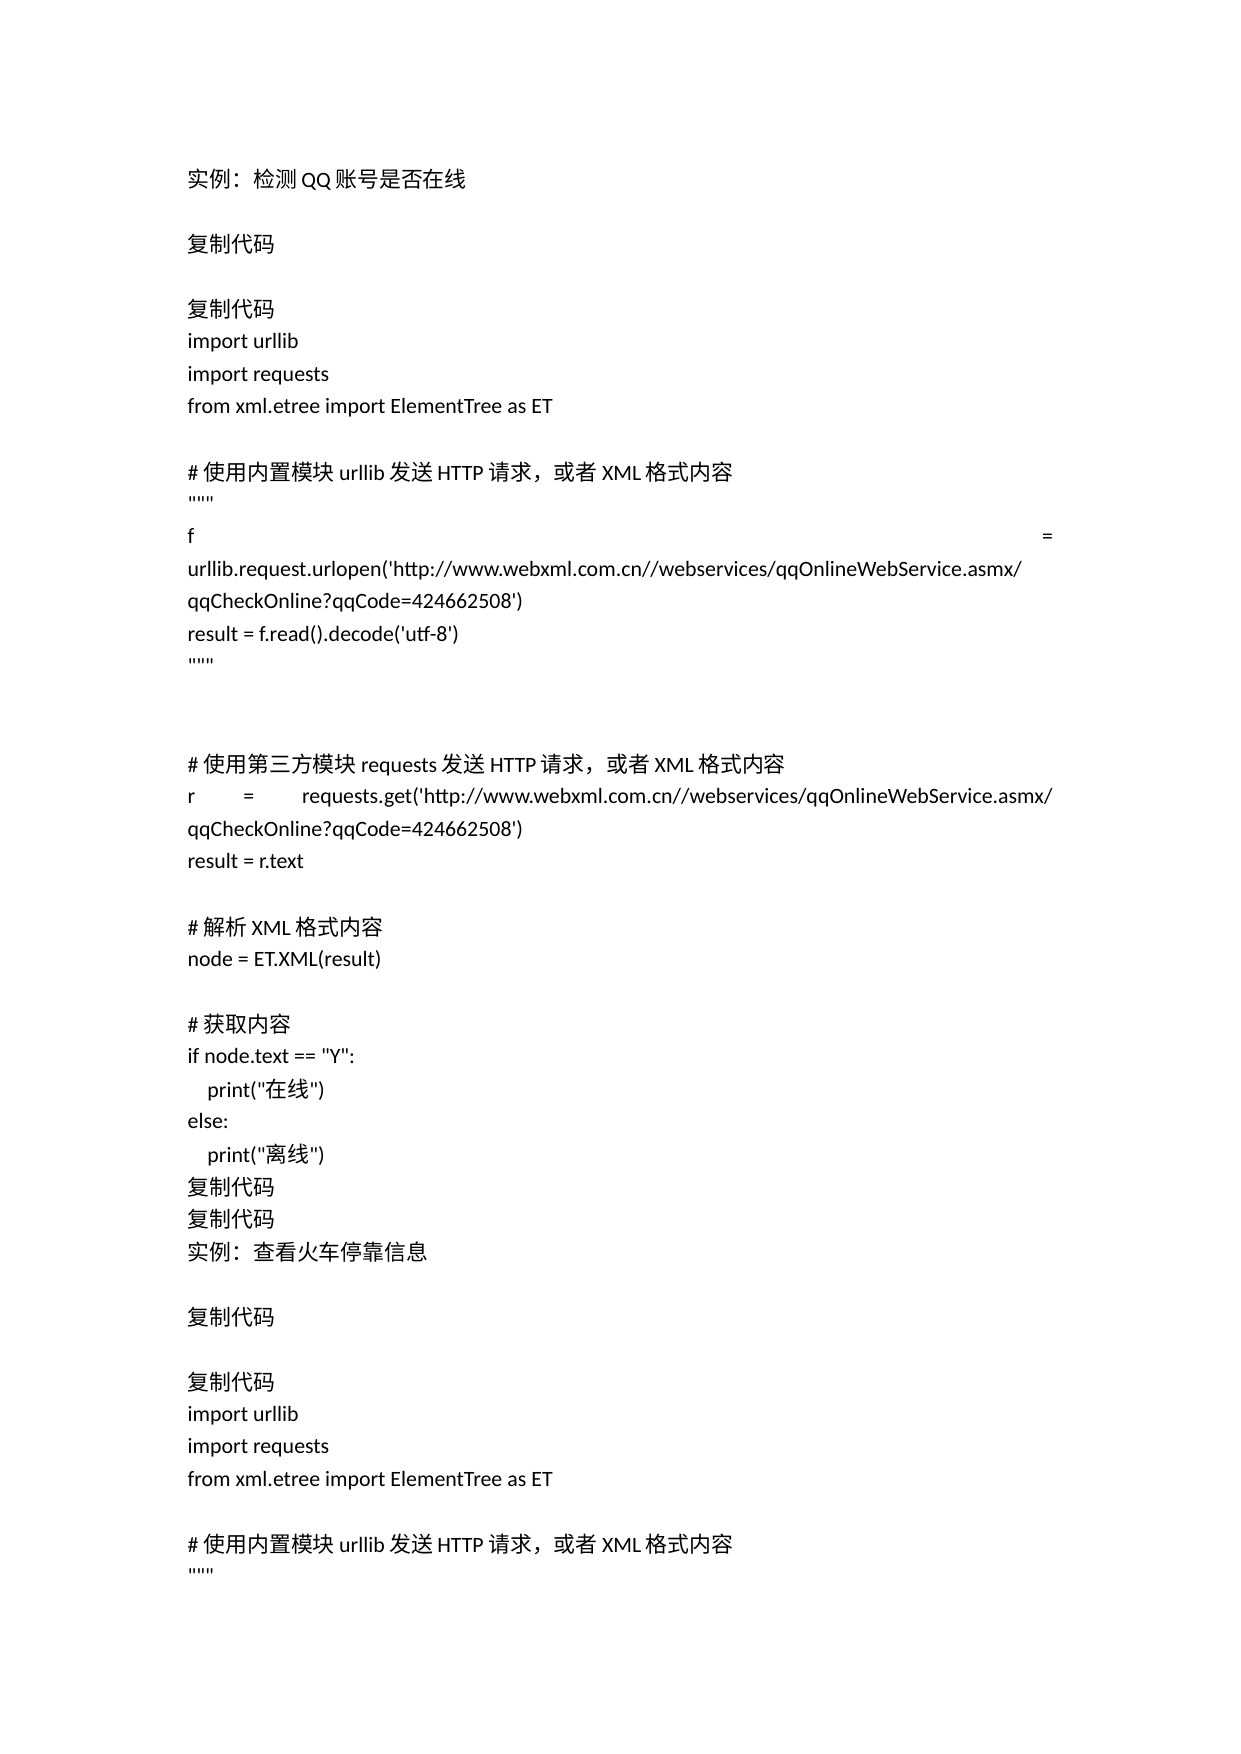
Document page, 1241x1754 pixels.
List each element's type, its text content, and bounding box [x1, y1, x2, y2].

text 复制代码 [187, 292, 1053, 324]
text import requests [187, 1429, 1053, 1462]
text 实例：检测QQ账号是否在线 [187, 162, 1053, 194]
text 复制代码 [187, 1299, 1053, 1332]
text 复制代码 [187, 227, 1053, 259]
text import requests [187, 357, 1053, 389]
text # 使用内置模块urllib发送HTTP请求，或者XML格式内容 [187, 1527, 1053, 1559]
text print("在线") [187, 1072, 1053, 1104]
text 复制代码 [187, 1202, 1053, 1234]
text else: [187, 1104, 1053, 1137]
text r = requests.get('http://www.webxml.com.cn//webservices/qqOnlineWebService.asmx/qqCheckOnline?qqCode=424662508') [187, 779, 1053, 844]
text 实例：查看火车停靠信息 [187, 1234, 1053, 1267]
text # 获取内容 [187, 1007, 1053, 1039]
text print("离线") [187, 1137, 1053, 1169]
text 复制代码 [187, 1364, 1053, 1397]
text 复制代码 [187, 1169, 1053, 1202]
text f = urllib.request.urlopen('http://www.webxml.com.cn//webservices/qqOnlineWebService.asmx/qqCheckOnline?qqCode=424662508') [187, 519, 1053, 617]
text """ [187, 649, 1053, 682]
text result = r.text [187, 844, 1053, 877]
text """ [187, 1559, 1053, 1592]
text node = ET.XML(result) [187, 942, 1053, 974]
text if node.text == "Y": [187, 1039, 1053, 1072]
text """ [187, 487, 1053, 519]
text import urllib [187, 324, 1053, 357]
text # 解析XML格式内容 [187, 909, 1053, 942]
text from xml.etree import ElementTree as ET [187, 1462, 1053, 1494]
text # 使用内置模块urllib发送HTTP请求，或者XML格式内容 [187, 454, 1053, 487]
text # 使用第三方模块requests发送HTTP请求，或者XML格式内容 [187, 747, 1053, 779]
text from xml.etree import ElementTree as ET [187, 389, 1053, 422]
text import urllib [187, 1397, 1053, 1429]
text result = f.read().decode('utf-8') [187, 617, 1053, 649]
